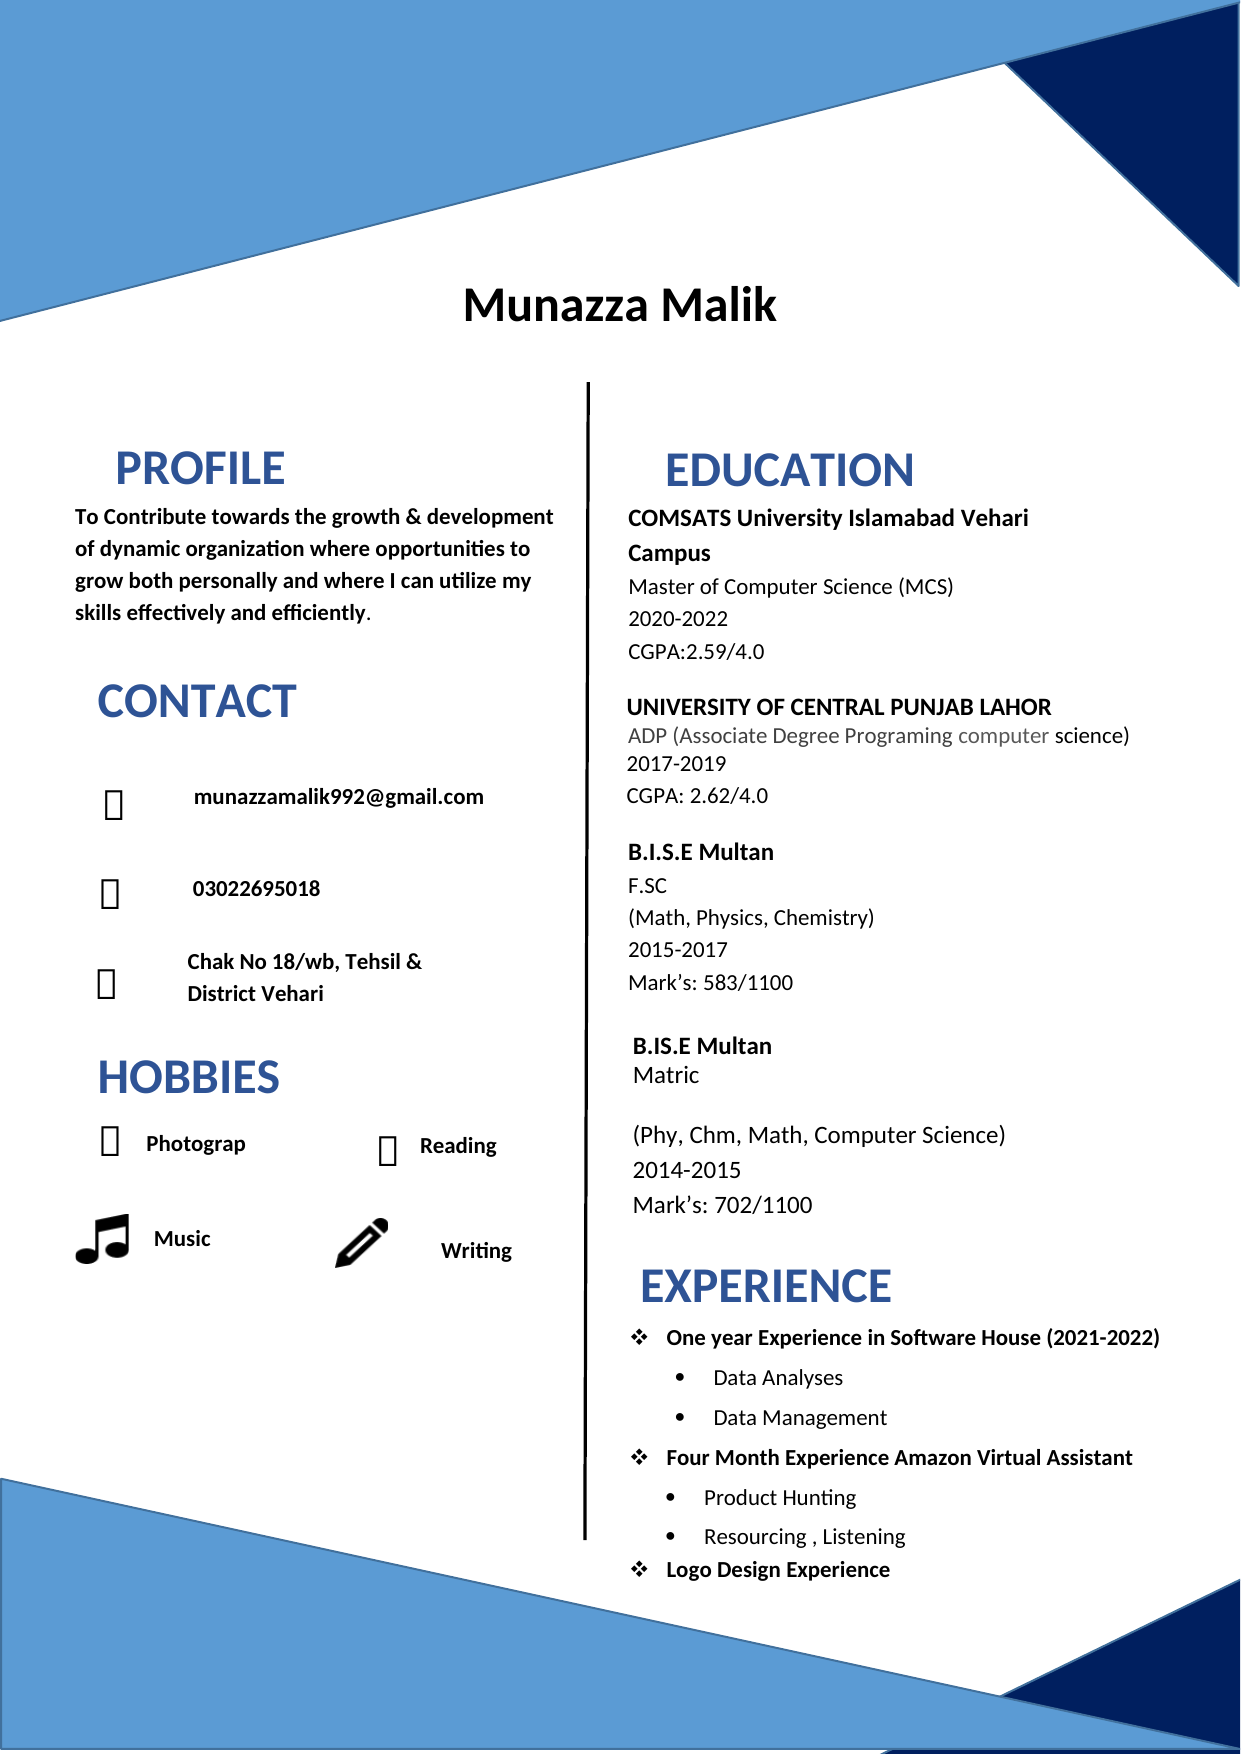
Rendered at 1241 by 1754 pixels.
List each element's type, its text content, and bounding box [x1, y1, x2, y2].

text  03022695018 [97, 852, 558, 922]
text F.SC [628, 871, 1142, 899]
text Chak No 18/wb, Tehsil & District Vehari [187, 947, 424, 1007]
text  Photograp [97, 1106, 263, 1169]
list One year Experience in Software House (2021-2022) [629, 1323, 1201, 1351]
text To Contribute towards the growth & development of dynamic organization where opportunities to grow both personally and where I can utilize my skills effectively and efficiently. [75, 502, 556, 626]
list Data Management [676, 1403, 1201, 1431]
subtitle EXPERIENCE [640, 1254, 1142, 1315]
text PROFILE [115, 436, 558, 497]
subtitle (Phy, Chm, Math, Computer Science) 2014-2015 [632, 1119, 1007, 1185]
list Four Month Experience Amazon Virtual Assistant [629, 1443, 1135, 1471]
subtitle HOBBIES [97, 1045, 558, 1106]
text Mark’s: 702/1100 [632, 1189, 1142, 1219]
list Resourcing , Listening [666, 1522, 1135, 1551]
text Music Writing [154, 1224, 516, 1264]
text  munazzamalik992@gmail.com [101, 760, 558, 832]
subtitle Matric [633, 1065, 1142, 1088]
subtitle COMSATS University Islamabad Vehari Campus [628, 502, 1031, 568]
subtitle B.I.S.E Multan [628, 836, 1142, 867]
subtitle Munazza Malik [97, 272, 1142, 333]
text EDUCATION [665, 437, 1142, 498]
list Logo Design Experience [629, 1555, 1142, 1583]
subtitle B.IS.E Multan [633, 1030, 1142, 1061]
picture [75, 1214, 129, 1264]
text  Reading [375, 1109, 527, 1179]
picture [335, 1264, 388, 1268]
text Mark’s: 583/1100 [628, 968, 1142, 996]
text CGPA:2.59/4.0 [628, 637, 1142, 665]
subtitle CONTACT [97, 669, 558, 730]
list Product Hunting [666, 1483, 1135, 1511]
list Data Analyses [676, 1363, 1201, 1391]
subtitle UNIVERSITY OF CENTRAL PUNJAB LAHOR [626, 691, 1142, 721]
picture [335, 1218, 388, 1224]
text ADP (Associate Degree Programing computer science) 2017-2019 [626, 721, 1131, 777]
text CGPA: 2.62/4.0 [626, 782, 1142, 809]
text Master of Computer Science (MCS) 2020-2022 [628, 572, 955, 633]
text (Math, Physics, Chemistry) 2015-2017 [628, 903, 876, 964]
